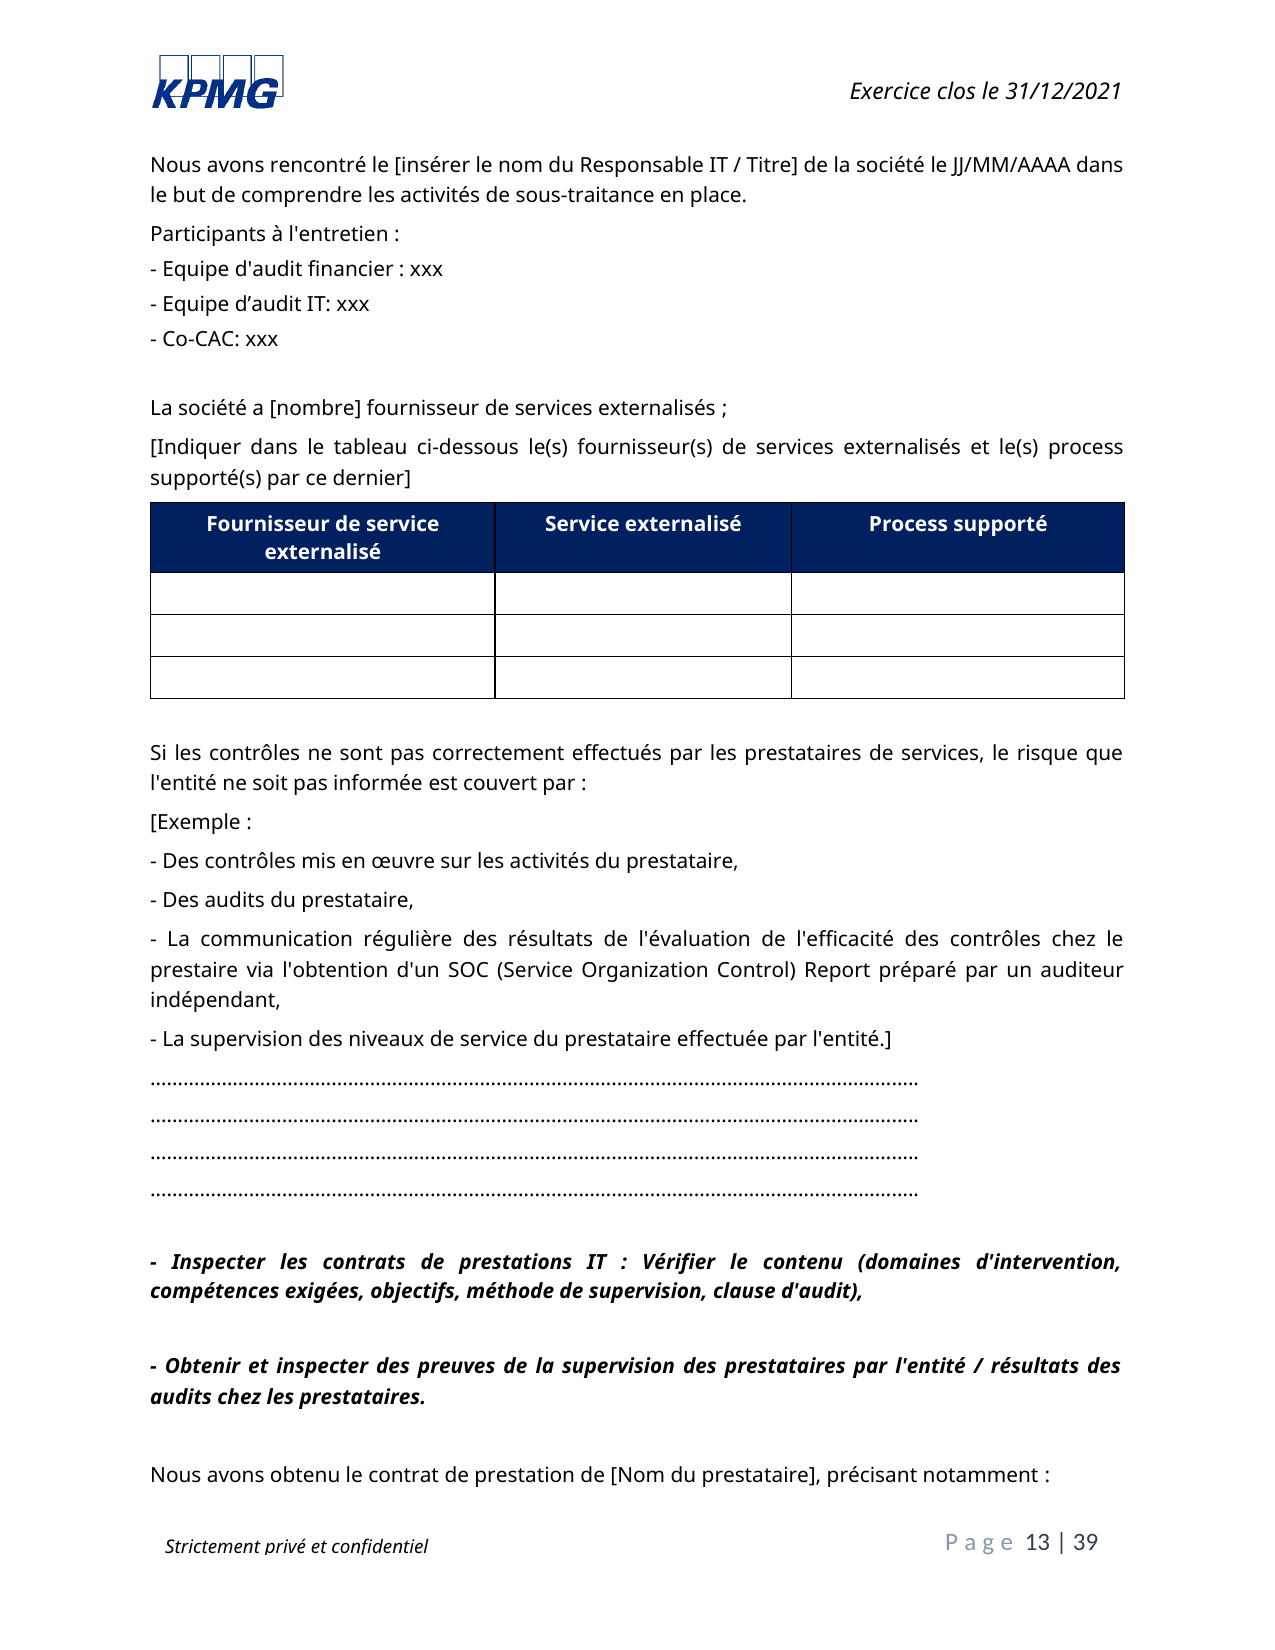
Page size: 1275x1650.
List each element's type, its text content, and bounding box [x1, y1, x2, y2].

text ………………………………………………………………………………………………………………………….. [150, 1100, 1125, 1129]
text La société a [nombre] fournisseur de services externalisés ; [150, 393, 1125, 421]
text - Inspecter les contrats de prestations IT : Vérifier le contenu (domaines d'intervention, compétences exigées, objectifs, méthode de supervision, clause d'audit), [150, 1247, 1125, 1304]
text [Indiquer dans le tableau ci-dessous le(s) fournisseur(s) de services externalisés et le(s) process supporté(s) par ce dernier] [150, 432, 1125, 491]
text Si les contrôles ne sont pas correctement effectués par les prestataires de services, le risque que l'entité ne soit pas informée est couvert par : [150, 738, 1125, 797]
table_cell [792, 657, 1124, 698]
table_header Process supporté [792, 503, 1124, 572]
list - Equipe d’audit IT: xxx [150, 289, 1125, 317]
table_cell [151, 573, 494, 614]
table_cell [151, 657, 494, 698]
table_cell [496, 573, 791, 614]
list Participants à l'entretien : [150, 219, 1125, 248]
table_header Fournisseur de service externalisé [151, 503, 494, 572]
list - Co-CAC: xxx [150, 324, 1125, 352]
text ………………………………………………………………………………………………………………………….. [150, 1063, 1125, 1092]
table_cell [792, 615, 1124, 656]
table_cell [496, 657, 791, 698]
list Nous avons obtenu le contrat de prestation de [Nom du prestataire], précisant notamment : [150, 1460, 1125, 1488]
list - Equipe d'audit financier : xxx [150, 254, 1125, 283]
table_cell [496, 615, 791, 656]
text [Exemple : [150, 807, 1125, 836]
text - Obtenir et inspecter des preuves de la supervision des prestataires par l'entité / résultats des audits chez les prestataires. [150, 1352, 1125, 1411]
table_header Service externalisé [496, 503, 791, 572]
text - La communication régulière des résultats de l'évaluation de l'efficacité des contrôles chez le prestaire via l'obtention d'un SOC (Service Organization Control) Report préparé par un auditeur indépendant, [150, 924, 1125, 1014]
text Nous avons rencontré le [insérer le nom du Responsable IT / Titre] de la société le JJ/MM/AAAA dans le but de comprendre les activités de sous-traitance en place. [150, 150, 1125, 209]
text ………………………………………………………………………………………………………………………….. [150, 1137, 1125, 1166]
picture [150, 53, 285, 110]
table_cell [151, 615, 494, 656]
text - La supervision des niveaux de service du prestataire effectuée par l'entité.] [150, 1024, 1125, 1053]
text ………………………………………………………………………………………………………………………….. [150, 1174, 1125, 1202]
table_cell [792, 573, 1124, 614]
text - Des contrôles mis en œuvre sur les activités du prestataire, [150, 846, 1125, 875]
text - Des audits du prestataire, [150, 885, 1125, 914]
